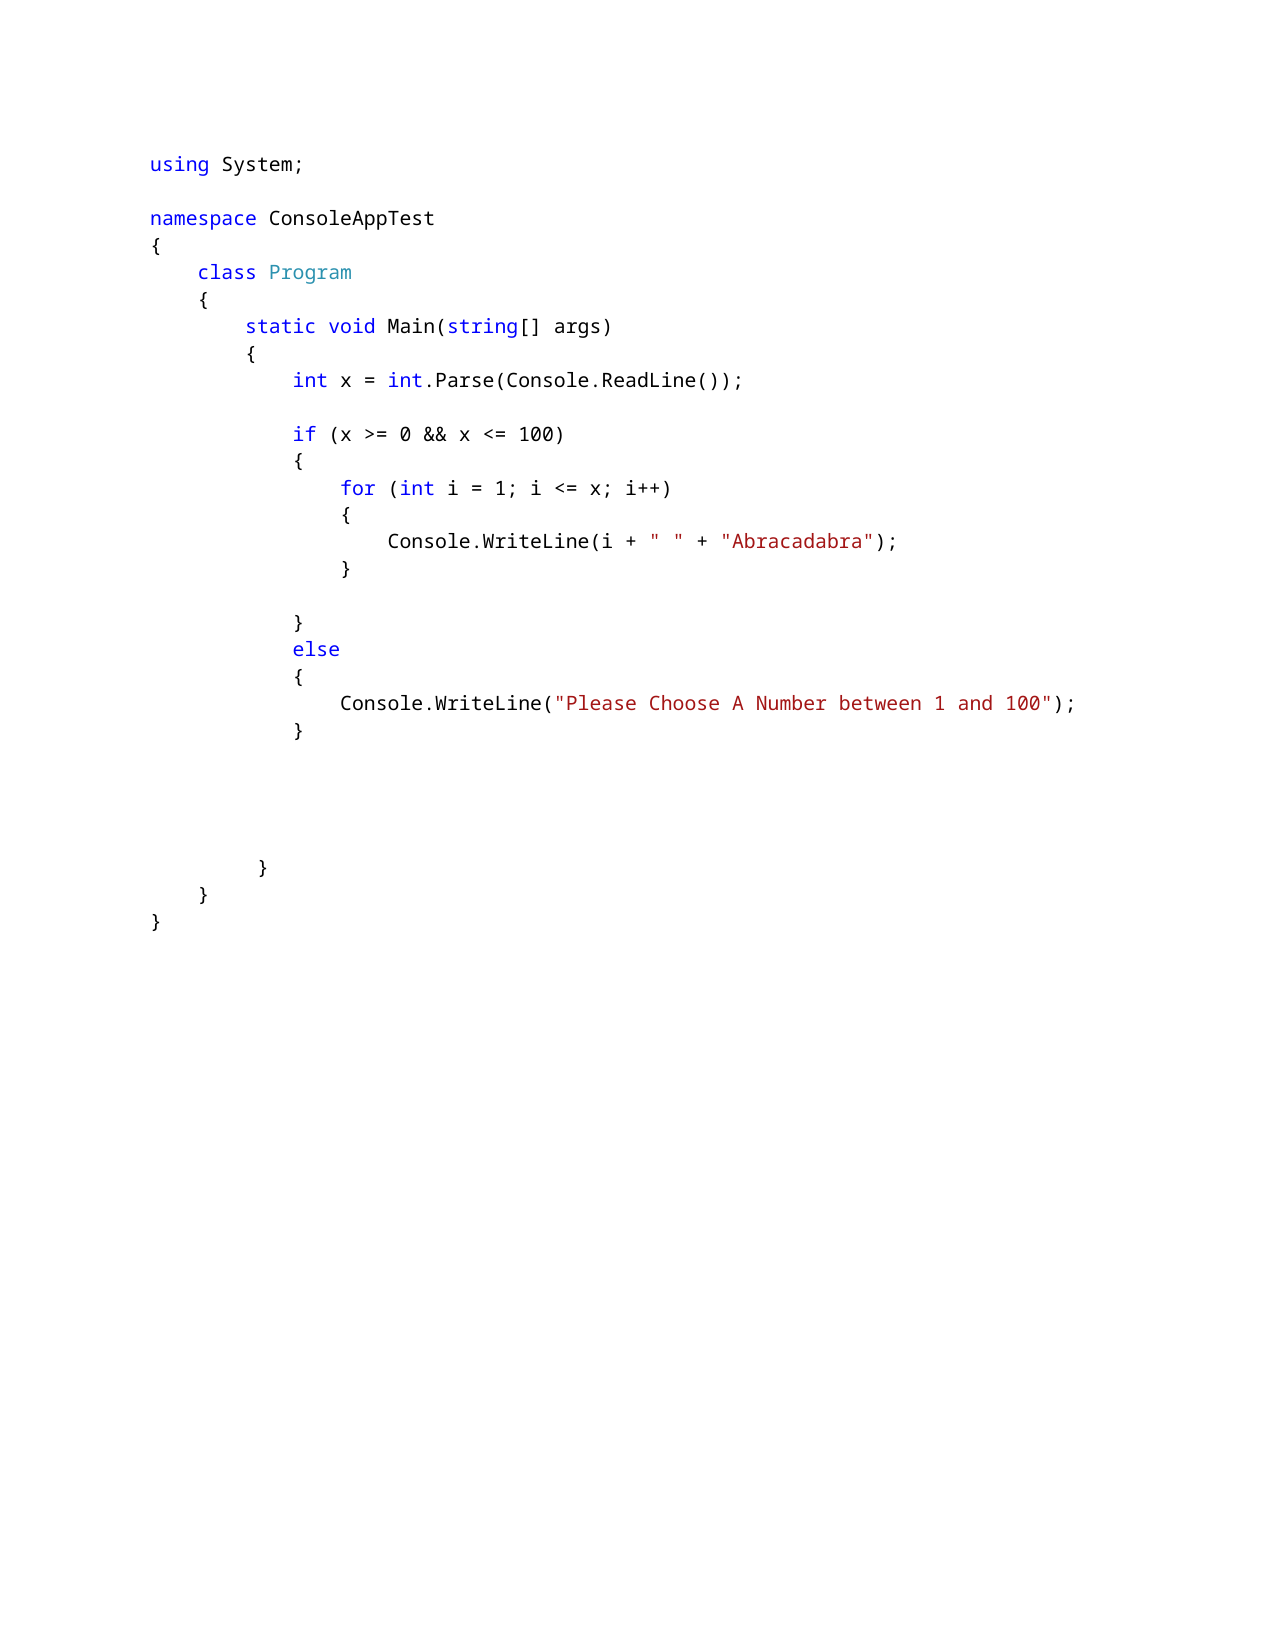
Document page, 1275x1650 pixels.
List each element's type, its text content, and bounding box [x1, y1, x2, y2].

text } [150, 717, 1125, 743]
text { [150, 447, 1125, 474]
text Console.WriteLine("Please Choose A Number between 1 and 100"); [150, 689, 1125, 717]
text { [150, 285, 1125, 312]
text if (x >= 0 && x <= 100) [150, 420, 1125, 447]
text else [150, 636, 1125, 663]
text } [150, 555, 1125, 582]
text } [150, 609, 1125, 636]
text { [150, 339, 1125, 366]
text namespace ConsoleAppTest [150, 204, 1125, 231]
text } [150, 853, 1125, 881]
text for (int i = 1; i <= x; i++) [150, 474, 1125, 501]
text } [150, 881, 1125, 907]
text int x = int.Parse(Console.ReadLine()); [150, 366, 1125, 393]
text static void Main(string[] args) [150, 312, 1125, 339]
text using System; [150, 150, 1125, 177]
text { [150, 663, 1125, 689]
text } [150, 907, 1125, 934]
text { [150, 501, 1125, 528]
text class Program [150, 258, 1125, 285]
text { [150, 231, 1125, 258]
text Console.WriteLine(i + " " + "Abracadabra"); [150, 528, 1125, 555]
